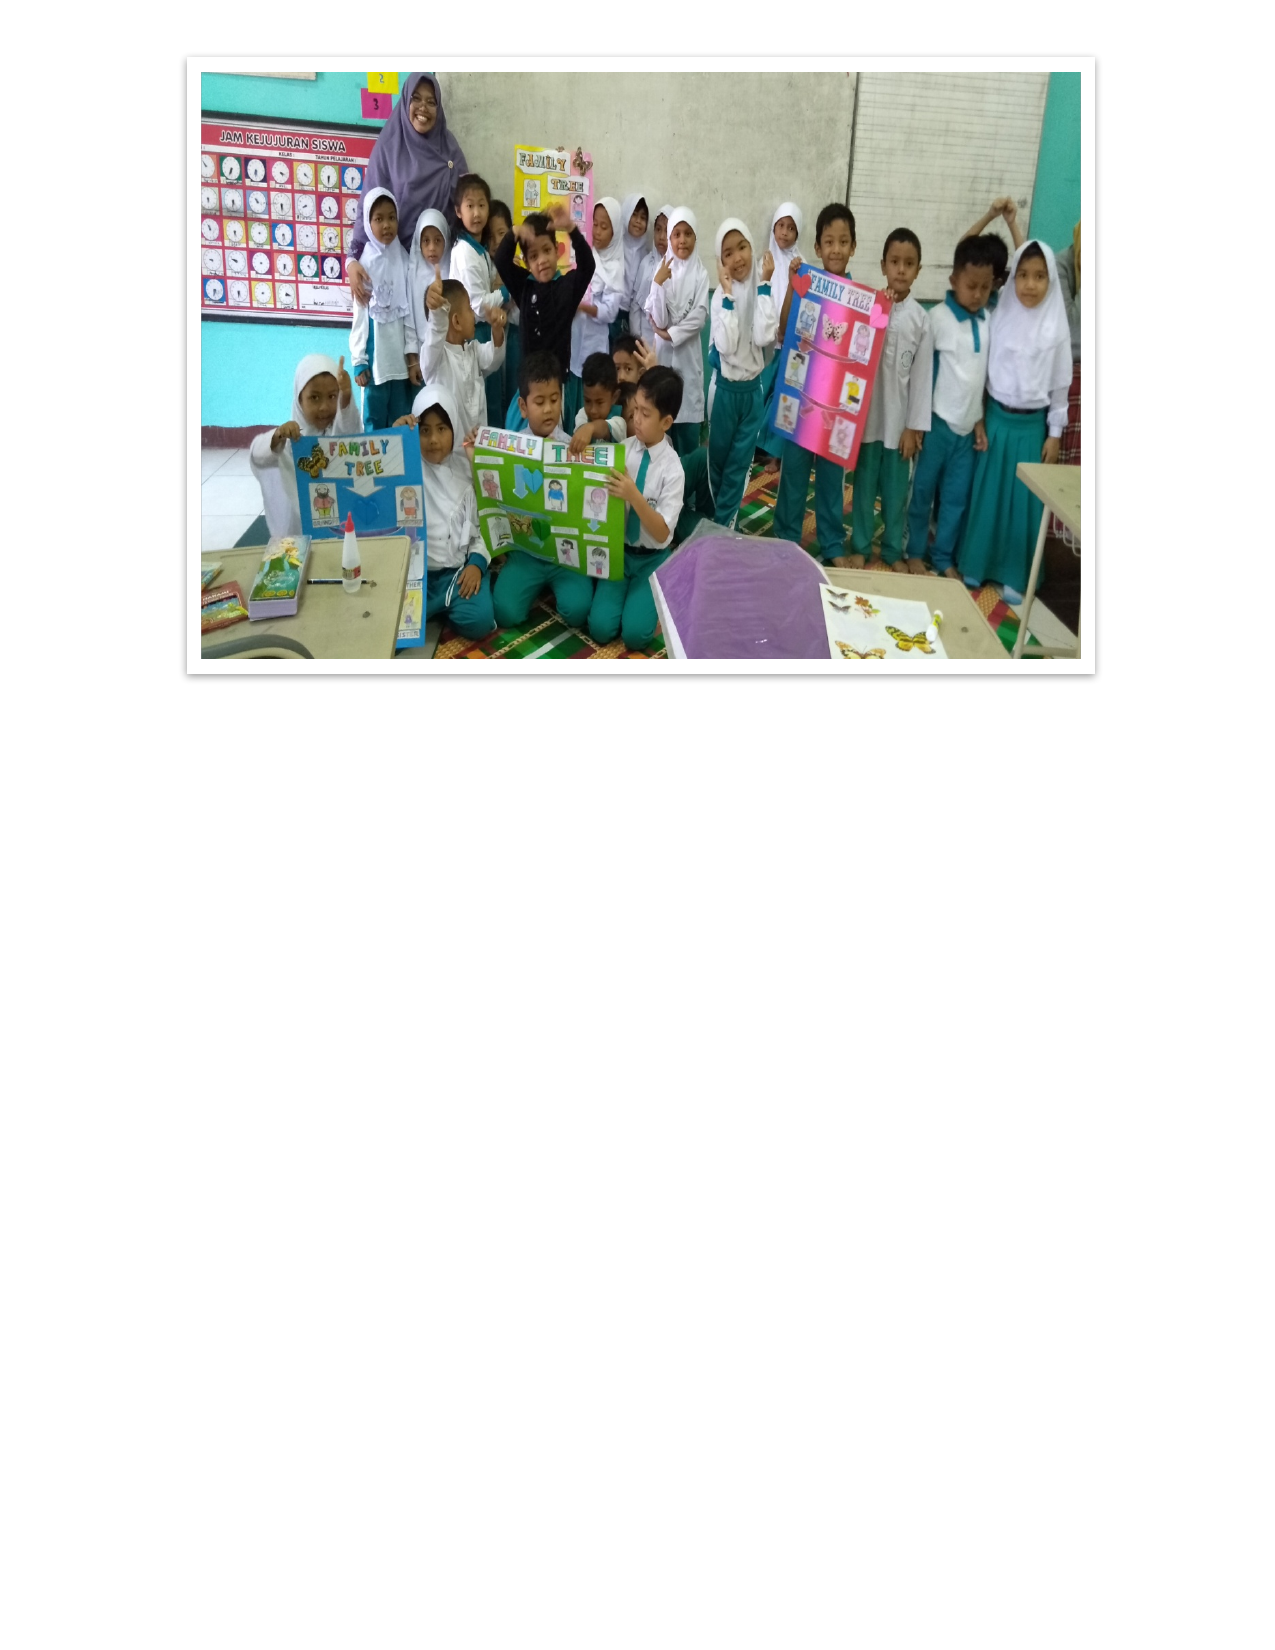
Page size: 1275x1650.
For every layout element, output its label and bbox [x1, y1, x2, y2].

picture [201, 72, 1081, 659]
